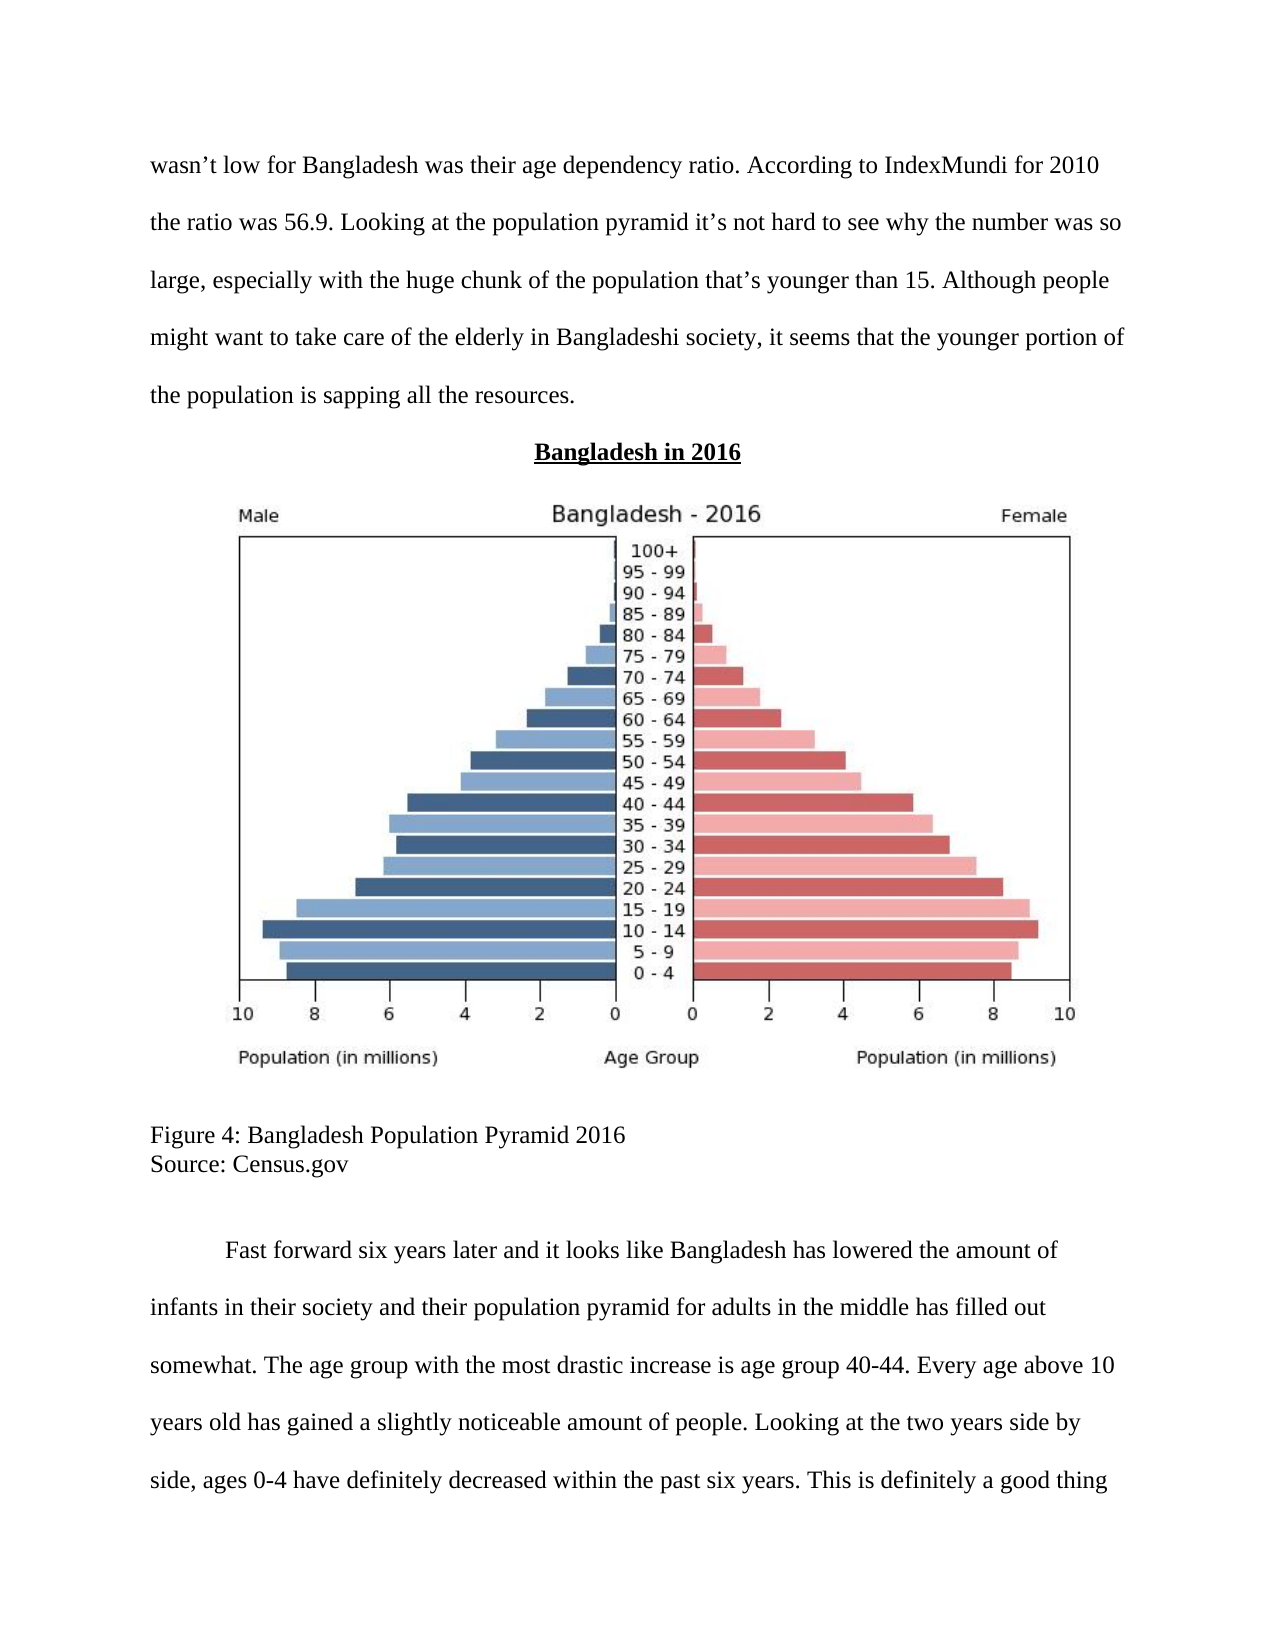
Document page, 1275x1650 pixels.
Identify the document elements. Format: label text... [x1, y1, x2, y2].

text Bangladesh in 2016 [150, 437, 1125, 466]
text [150, 150, 1125, 409]
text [150, 1235, 1125, 1494]
text Source: Census.gov [150, 1149, 1125, 1177]
picture [225, 495, 1082, 1092]
text Figure 4: Bangladesh Population Pyramid 2016 [150, 1120, 1125, 1149]
